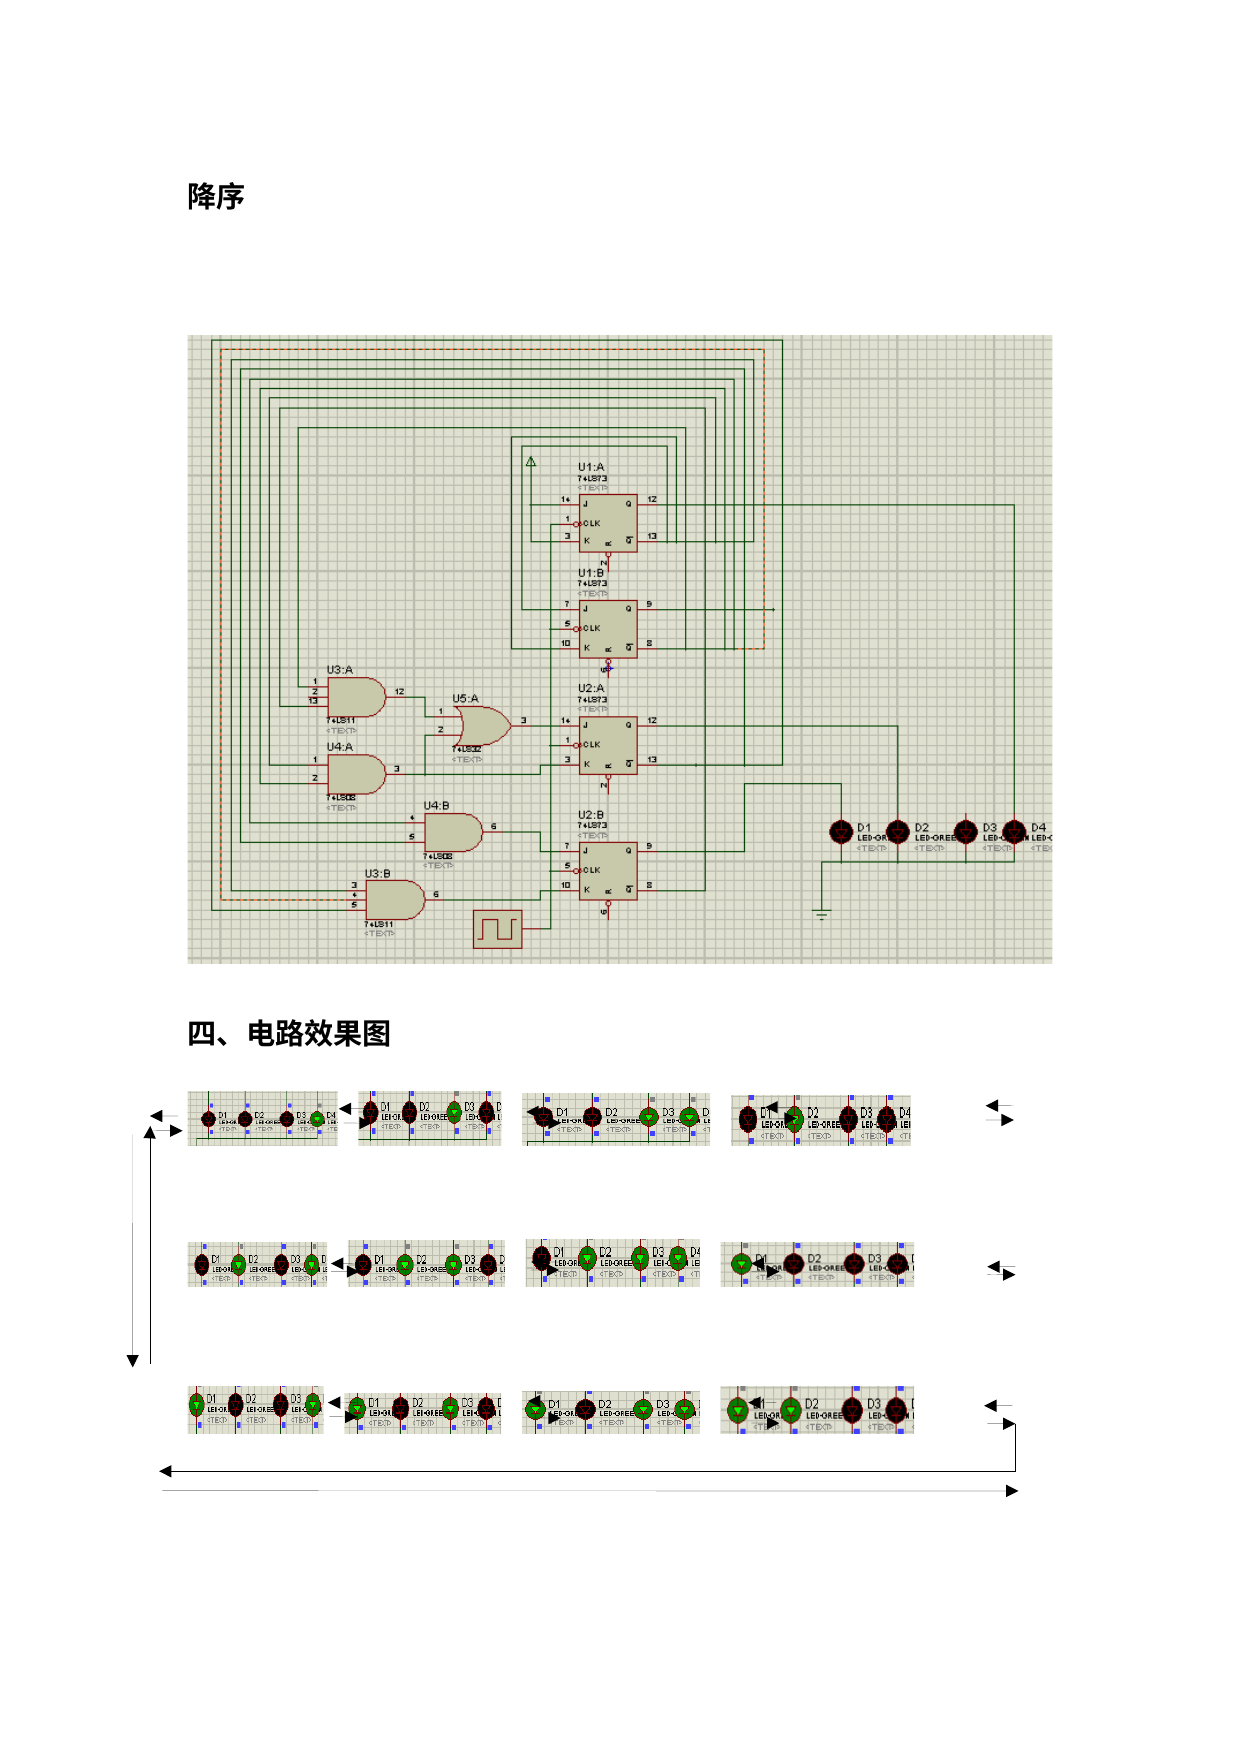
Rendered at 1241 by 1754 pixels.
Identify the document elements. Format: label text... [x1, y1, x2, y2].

picture [720, 1386, 915, 1434]
picture [187, 1386, 324, 1434]
picture [344, 1393, 502, 1434]
text 四、电路效果图 [187, 999, 1053, 1064]
picture [522, 1391, 700, 1434]
picture [187, 1091, 338, 1146]
picture [347, 1240, 505, 1287]
picture [187, 1242, 328, 1287]
picture [358, 1091, 502, 1146]
picture [731, 1095, 911, 1146]
picture [522, 1093, 711, 1146]
picture [525, 1239, 700, 1287]
text 降序 [187, 162, 1053, 335]
picture [187, 335, 1053, 964]
picture [720, 1242, 915, 1287]
